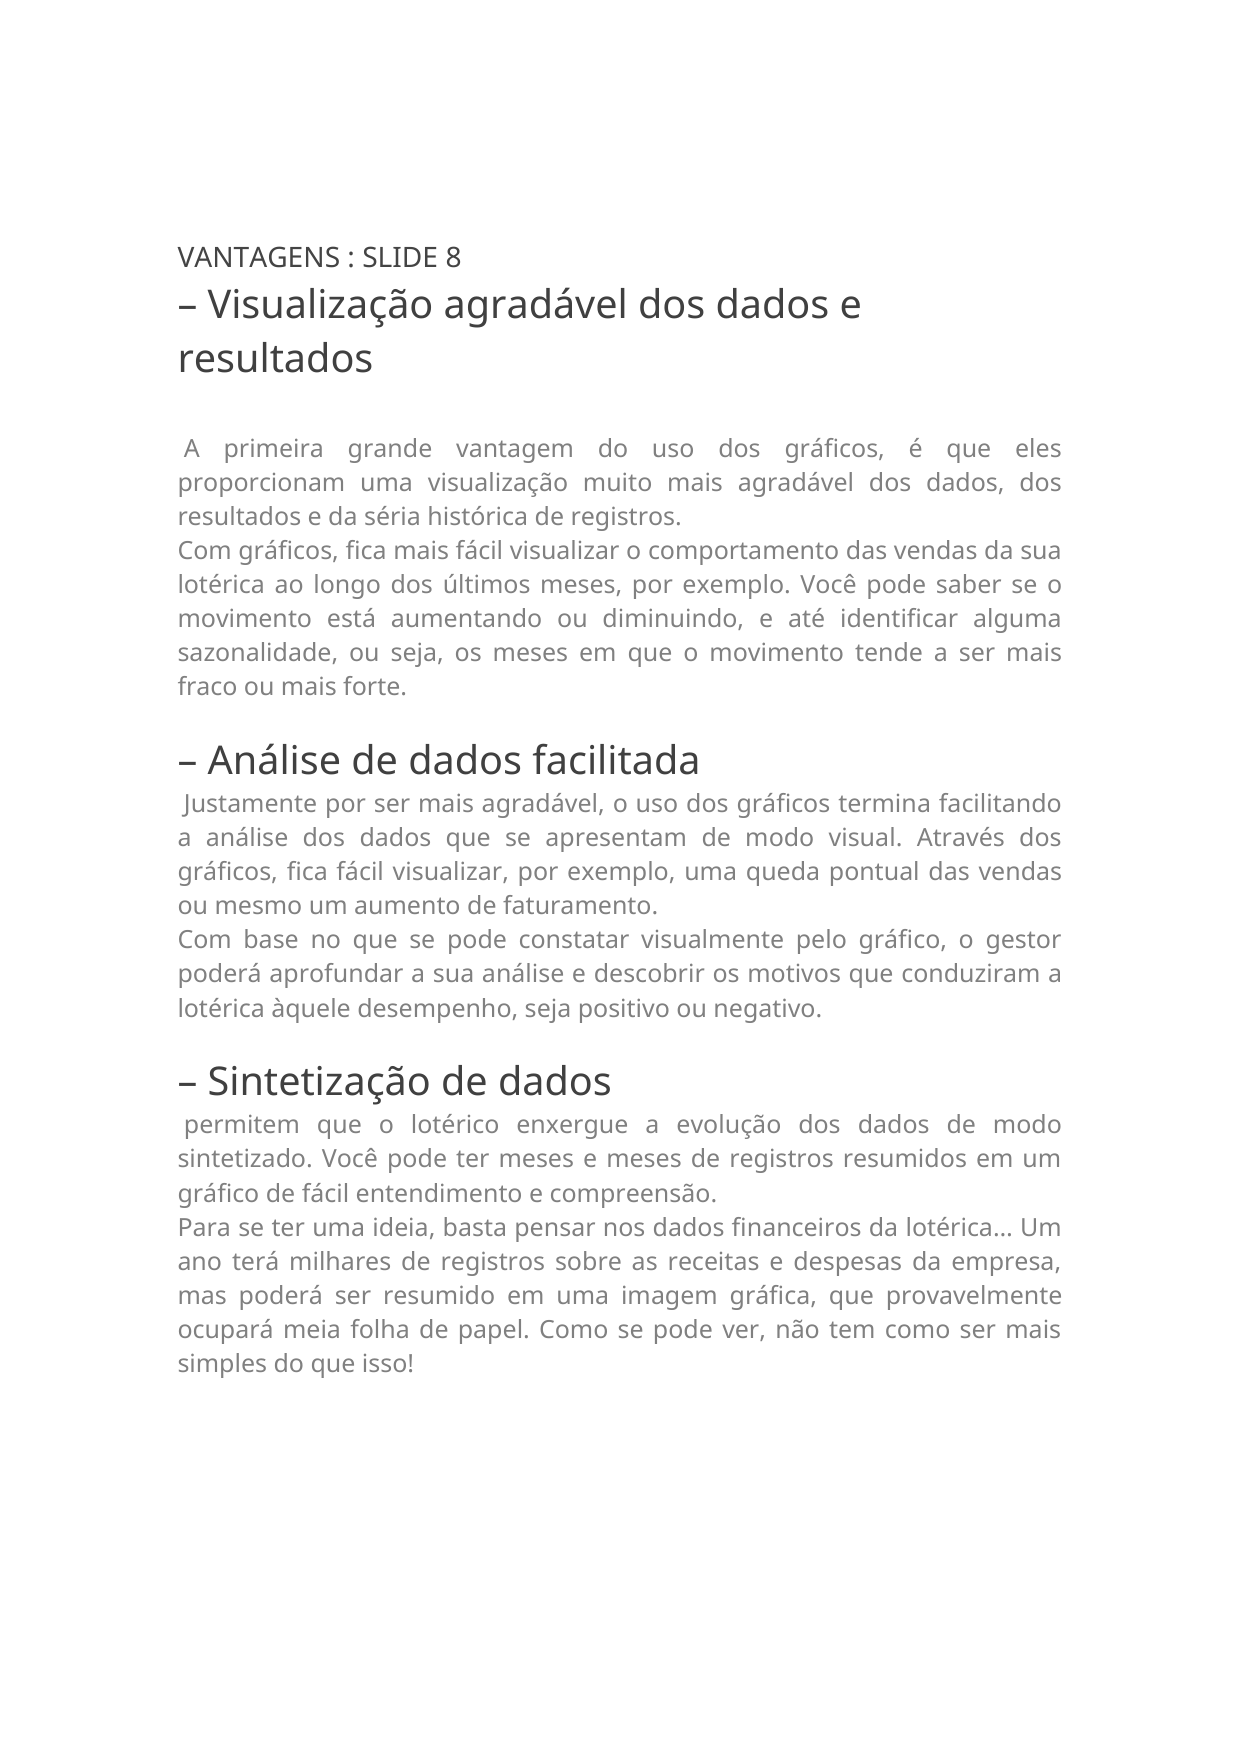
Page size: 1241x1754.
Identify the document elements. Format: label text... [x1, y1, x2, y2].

text Com base no que se pode constatar visualmente pelo gráfico, o gestor poderá aprofundar a sua análise e descobrir os motivos que conduziram a lotérica àquele desempenho, seja positivo ou negativo. [177, 922, 1063, 1024]
text Justamente por ser mais agradável, o uso dos gráficos termina facilitando a análise dos dados que se apresentam de modo visual. Através dos gráficos, fica fácil visualizar, por exemplo, uma queda pontual das vendas ou mesmo um aumento de faturamento. [177, 786, 1063, 922]
text Com gráficos, fica mais fácil visualizar o comportamento das vendas da sua lotérica ao longo dos últimos meses, por exemplo. Você pode saber se o movimento está aumentando ou diminuindo, e até identificar alguma sazonalidade, ou seja, os meses em que o movimento tende a ser mais fraco ou mais forte. [177, 533, 1063, 703]
text Para se ter uma ideia, basta pensar nos dados financeiros da lotérica… Um ano terá milhares de registros sobre as receitas e despesas da empresa, mas poderá ser resumido em uma imagem gráfica, que provavelmente ocupará meia folha de papel. Como se pode ver, não tem como ser mais simples do que isso! [177, 1209, 1063, 1379]
text A primeira grande vantagem do uso dos gráficos, é que eles proporcionam uma visualização muito mais agradável dos dados, dos resultados e da séria histórica de registros. [177, 431, 1063, 533]
subtitle – Sintetização de dados [177, 1048, 1063, 1107]
subtitle – Análise de dados facilitada [177, 726, 1063, 786]
text permitem que o lotérico enxergue a evolução dos dados de modo sintetizado. Você pode ter meses e meses de registros resumidos em um gráfico de fácil entendimento e compreensão. [177, 1107, 1063, 1209]
text VANTAGENS : SLIDE 8 – Visualização agradável dos dados e resultados [177, 235, 1063, 384]
